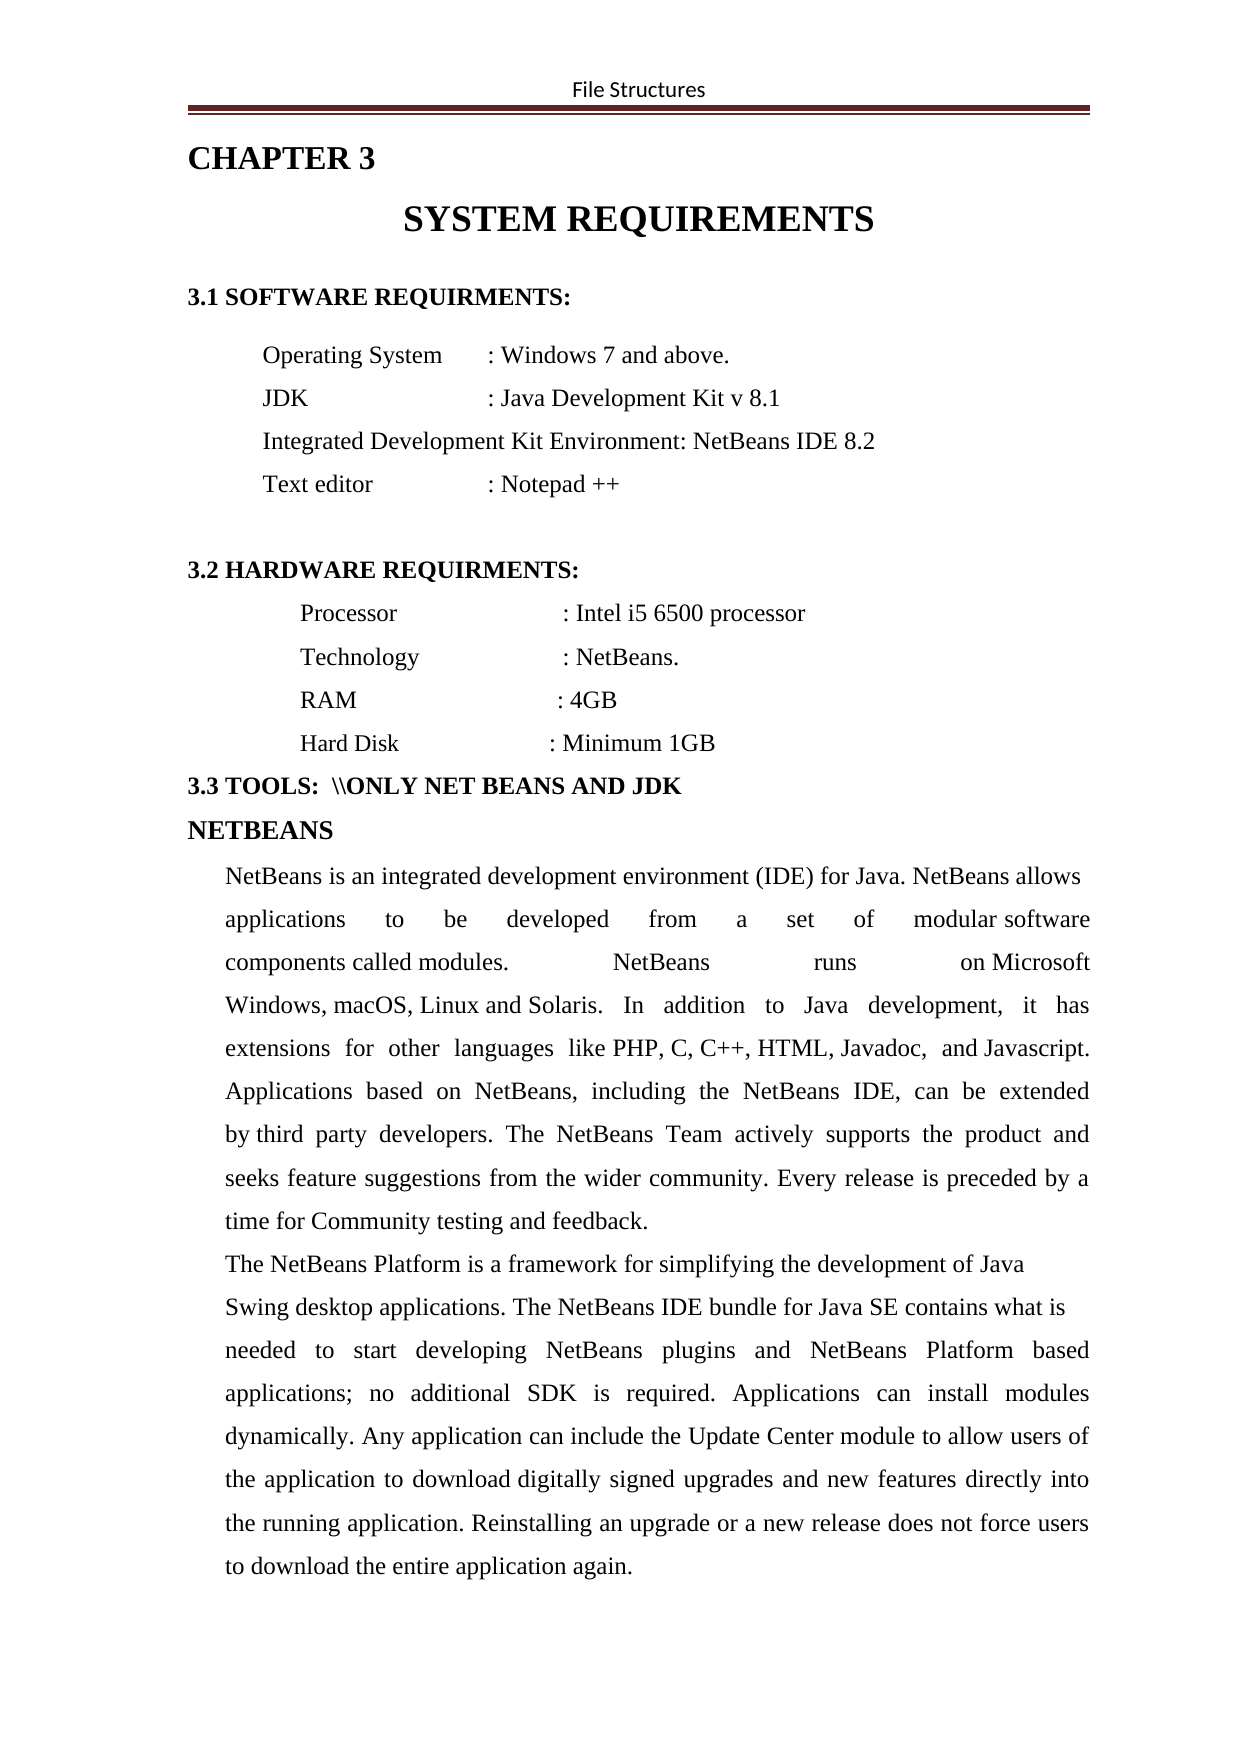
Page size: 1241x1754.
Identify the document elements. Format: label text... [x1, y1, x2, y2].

list needed to start developing NetBeans plugins and NetBeans Platform based applications; no additional SDK is required. Applications can install modules dynamically. Any application can include the Update Center module to allow users of the application to download digitally signed upgrades and new features directly into the running application. Reinstalling an upgrade or a new release does not force users to download the entire application again. [225, 1335, 1090, 1579]
list SOFTWARE REQUIRMENTS: [187, 282, 1090, 311]
list TOOLS: \\ONLY NET BEANS AND JDK [187, 771, 1090, 800]
list Operating System : Windows 7 and above. [225, 340, 1090, 368]
text Processor : Intel i5 6500 processor [262, 598, 1090, 627]
text SYSTEM REQUIREMENTS [187, 196, 1090, 239]
text NETBEANS [187, 814, 1090, 845]
list Integrated Development Kit Environment: NetBeans IDE 8.2 [225, 426, 1090, 455]
list NetBeans is an integrated development environment (IDE) for Java. NetBeans allows [225, 861, 1090, 889]
list Text editor : Notepad ++ [225, 469, 1090, 498]
list JDK : Java Development Kit v 8.1 [225, 383, 1090, 412]
text Hard Disk : Minimum 1GB [262, 728, 1090, 757]
list applications to be developed from a set of modular software components called modules. NetBeans runs on Microsoft Windows, macOS, Linux and Solaris. In addition to Java development, it has extensions for other languages like PHP, C, C++, HTML, Javadoc, and Javascript. Applications based on NetBeans, including the NetBeans IDE, can be extended by third party developers. The NetBeans Team actively supports the product and seeks feature suggestions from the wider community. Every release is preceded by a time for Community testing and feedback. [225, 904, 1090, 1234]
text Technology : NetBeans. [262, 642, 1090, 670]
list Swing desktop applications. The NetBeans IDE bundle for Java SE contains what is [225, 1292, 1090, 1321]
text RAM : 4GB [262, 685, 1090, 713]
list The NetBeans Platform is a framework for simplifying the development of Java [225, 1249, 1090, 1278]
text CHAPTER 3 [187, 138, 1090, 177]
list HARDWARE REQUIRMENTS: [187, 555, 1090, 584]
